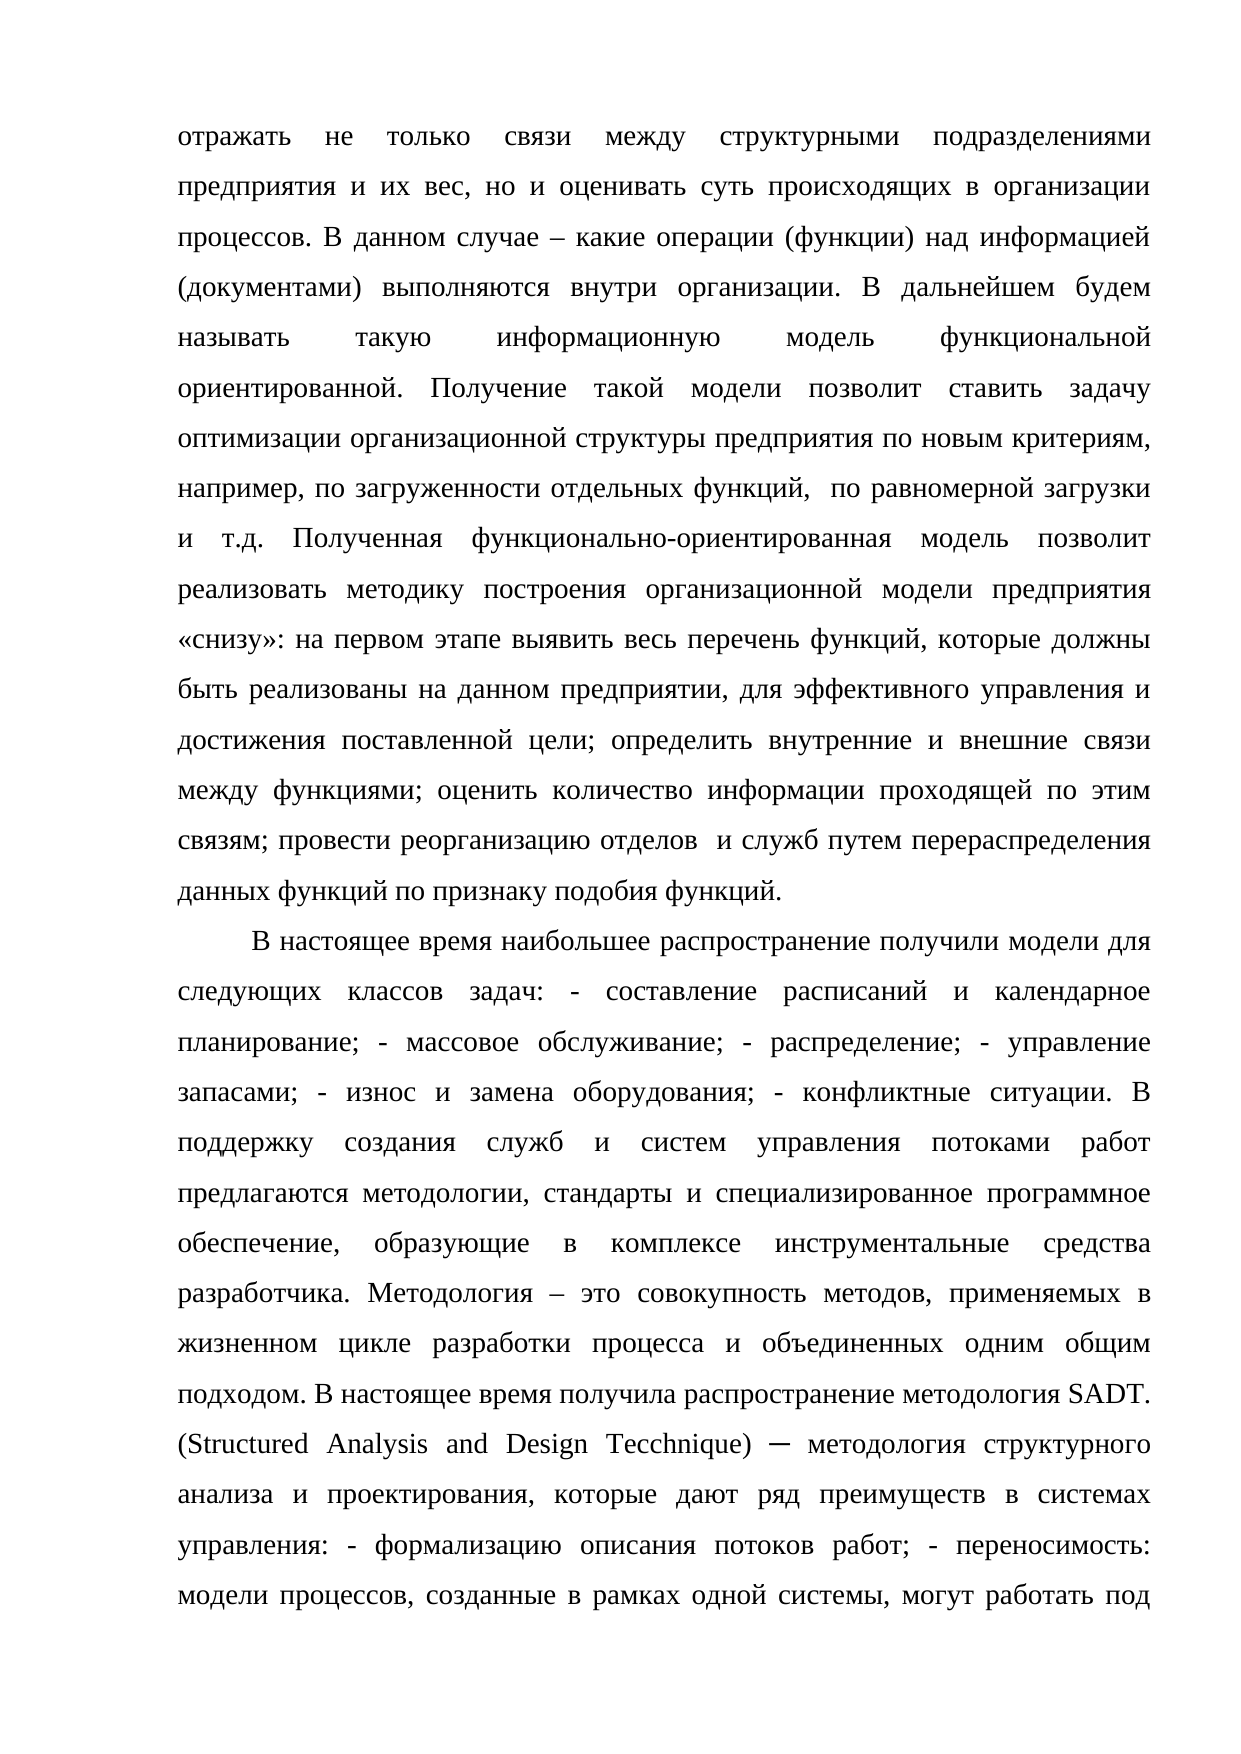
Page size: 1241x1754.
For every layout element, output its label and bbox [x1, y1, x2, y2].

text [177, 923, 1152, 1611]
text [177, 118, 1152, 906]
